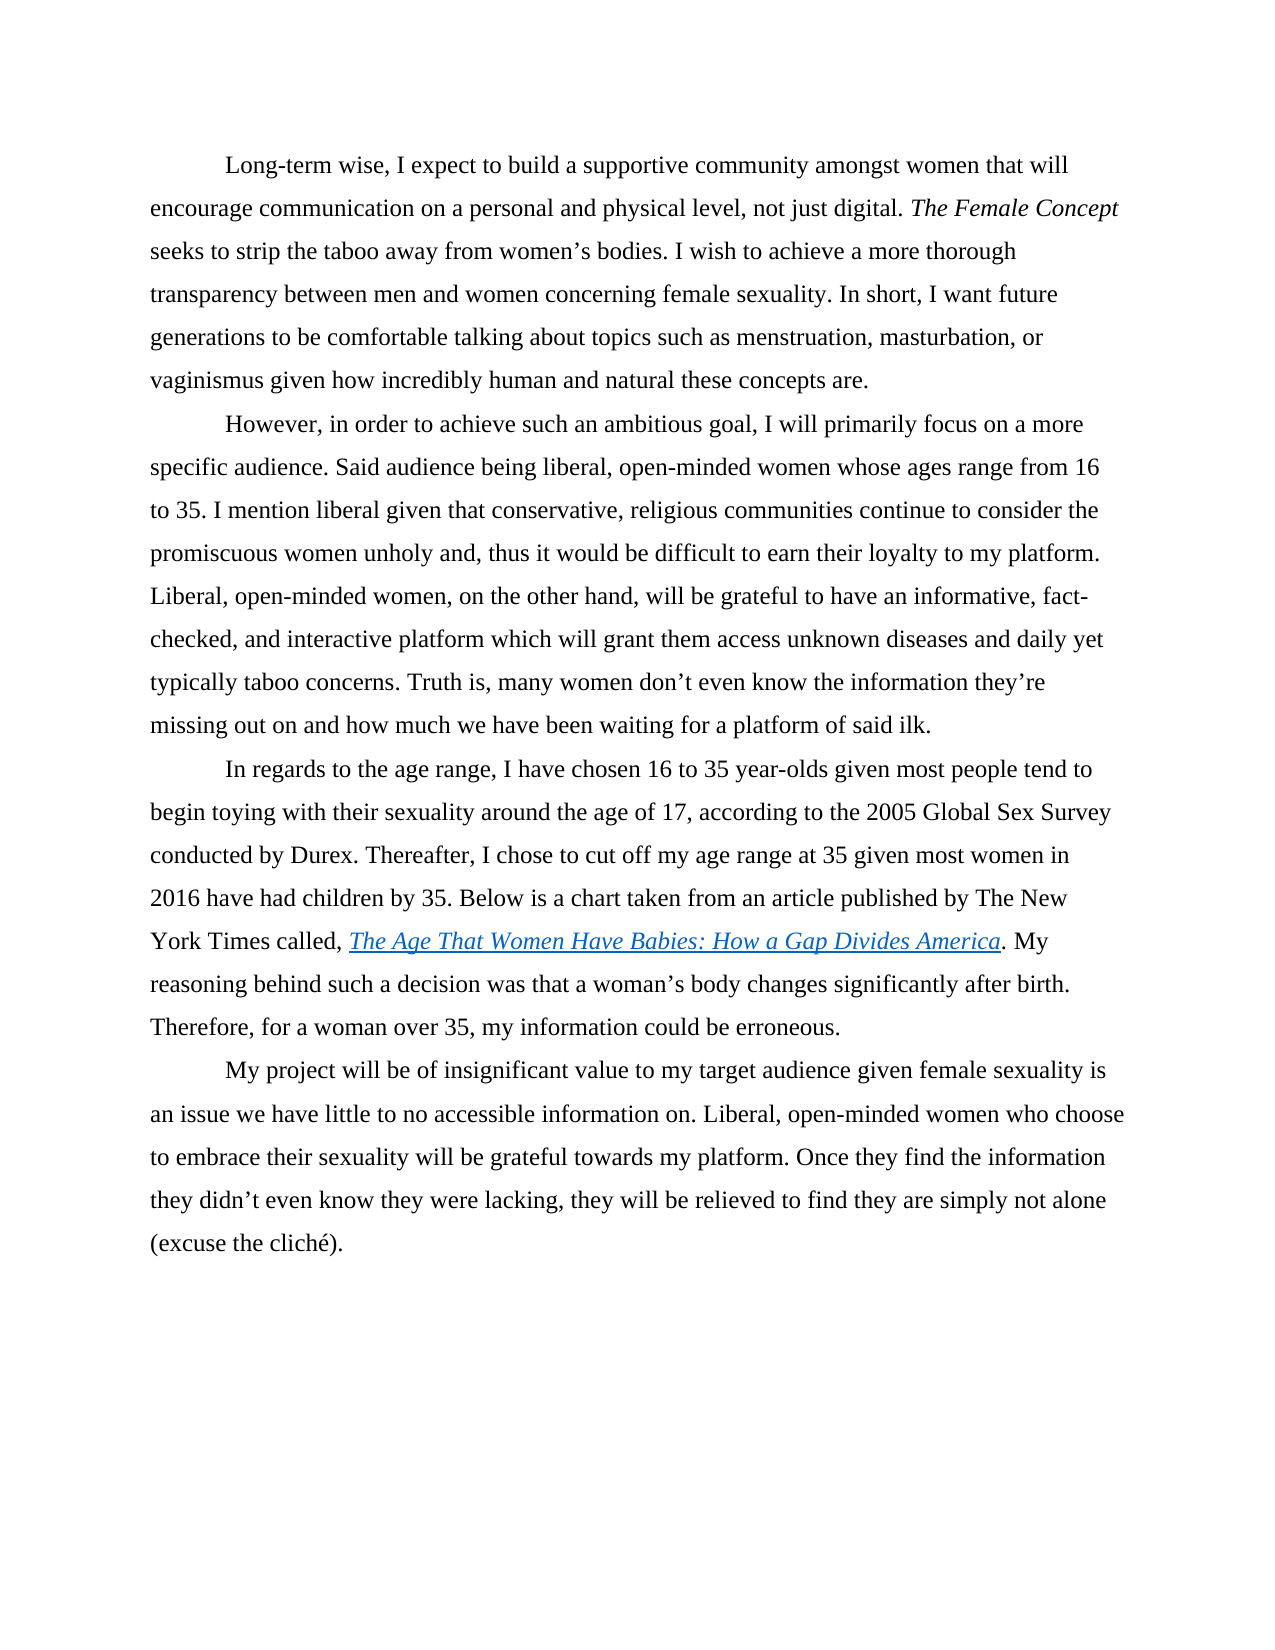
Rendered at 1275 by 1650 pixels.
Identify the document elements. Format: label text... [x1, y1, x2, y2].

text In regards to the age range, I have chosen 16 to 35 year-olds given most people tend to begin toying with their sexuality around the age of 17, according to the 2005 Global Sex Survey conducted by Durex. Thereafter, I chose to cut off my age range at 35 given most women in 2016 have had children by 35. Below is a chart taken from an article published by The New York Times called, The Age That Women Have Babies: How a Gap Divides America. My reasoning behind such a decision was that a woman’s body changes significantly after birth. Therefore, for a woman over 35, my information could be erroneous. [150, 754, 1125, 1041]
text Long-term wise, I expect to build a supportive community amongst women that will encourage communication on a personal and physical level, not just digital. The Female Concept seeks to strip the taboo away from women’s bodies. I wish to achieve a more thorough transparency between men and women concerning female sexuality. In short, I want future generations to be comfortable talking about topics such as menstruation, masturbation, or vaginismus given how incredibly human and natural these concepts are. [150, 150, 1125, 394]
text My project will be of insignificant value to my target audience given female sexuality is an issue we have little to no accessible information on. Liberal, open-minded women who choose to embrace their sexuality will be grateful towards my platform. Once they find the information they didn’t even know they were lacking, they will be relieved to find they are simply not alone (excuse the cliché). [150, 1056, 1125, 1257]
text However, in order to achieve such an ambitious goal, I will primarily focus on a more specific audience. Said audience being liberal, open-minded women whose ages range from 16 to 35. I mention liberal given that conservative, religious communities continue to consider the promiscuous women unholy and, thus it would be difficult to earn their loyalty to my platform. Liberal, open-minded women, on the other hand, will be grateful to have an informative, fact-checked, and interactive platform which will grant them access unknown diseases and daily yet typically taboo concerns. Truth is, many women don’t even know the information they’re missing out on and how much we have been waiting for a platform of said ilk. [150, 409, 1125, 739]
